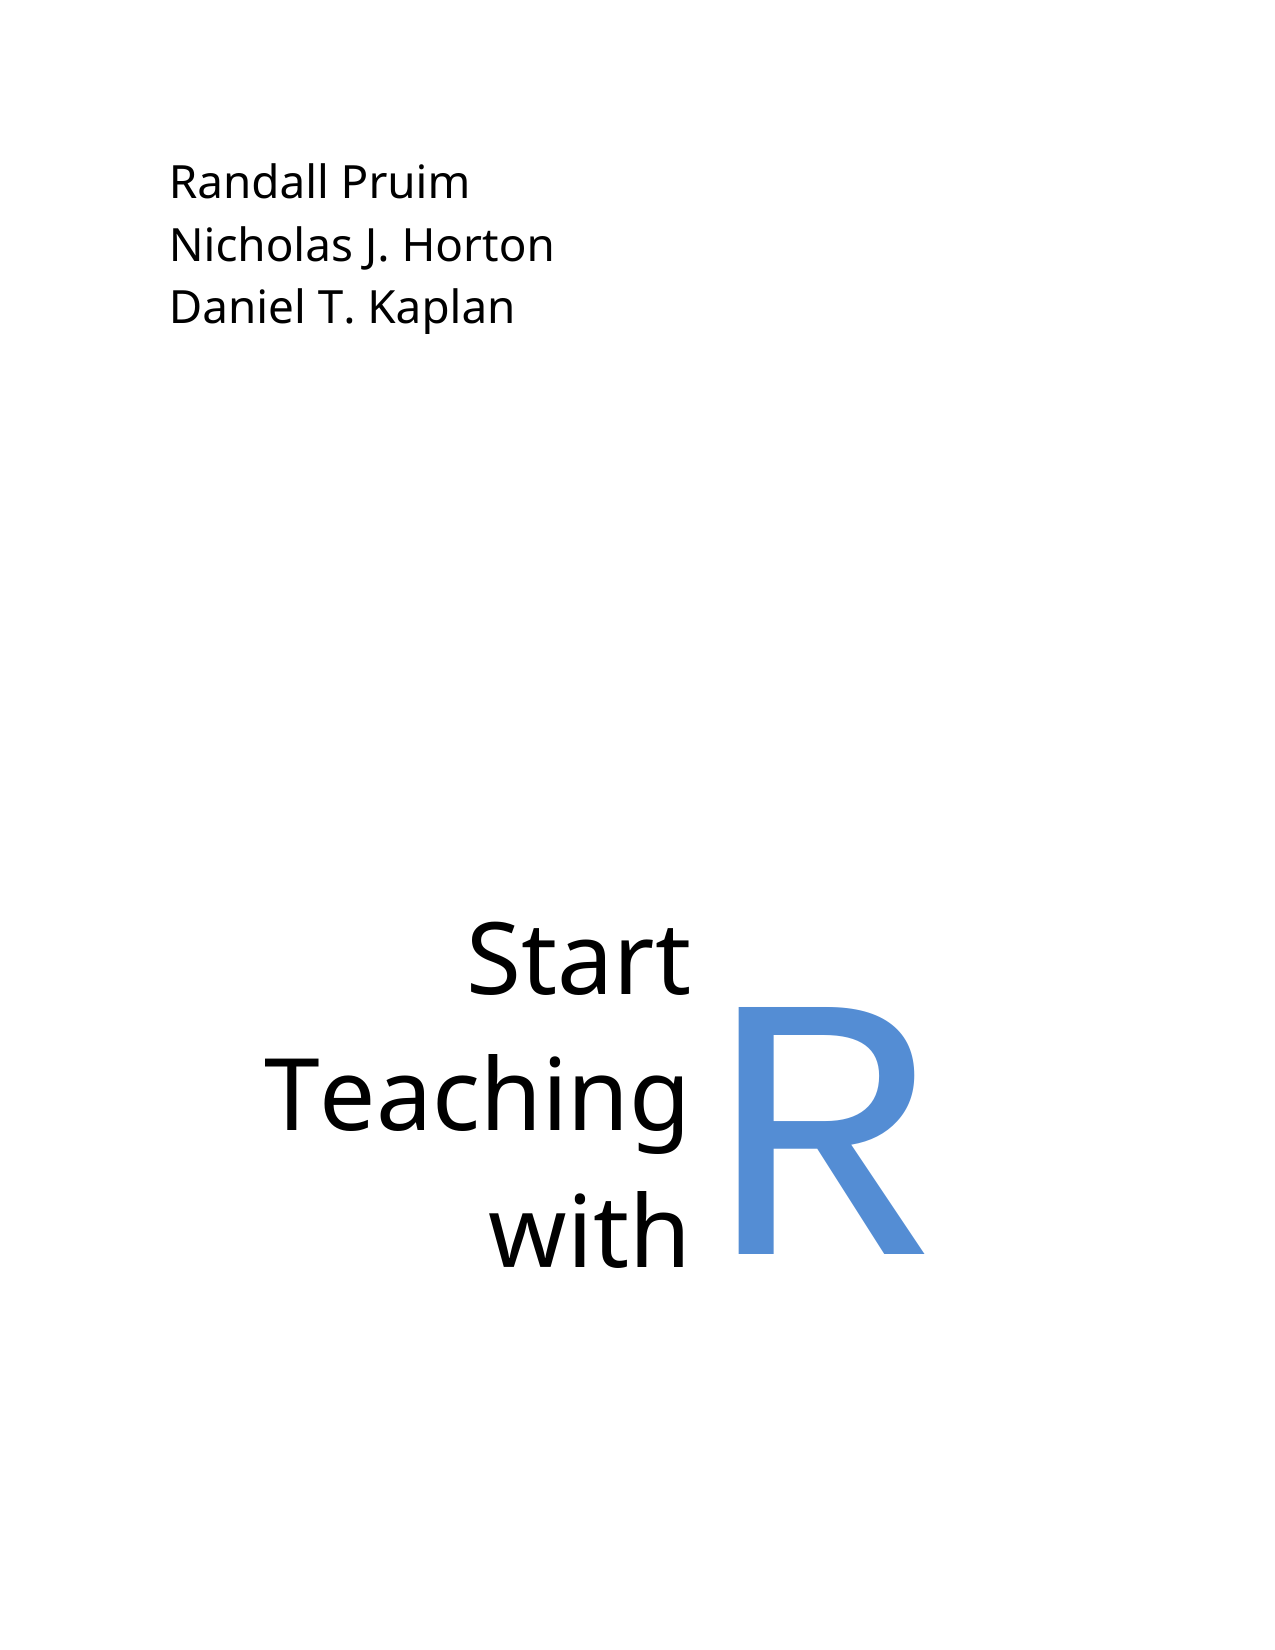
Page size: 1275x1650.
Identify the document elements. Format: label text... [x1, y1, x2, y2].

text with [169, 1160, 691, 1296]
text Daniel T. Kaplan [169, 275, 1153, 337]
text Start Teaching [169, 888, 691, 1160]
text Nicholas J. Horton [169, 212, 1153, 275]
text Randall Pruim [169, 150, 1153, 212]
text R [698, 942, 1153, 1367]
